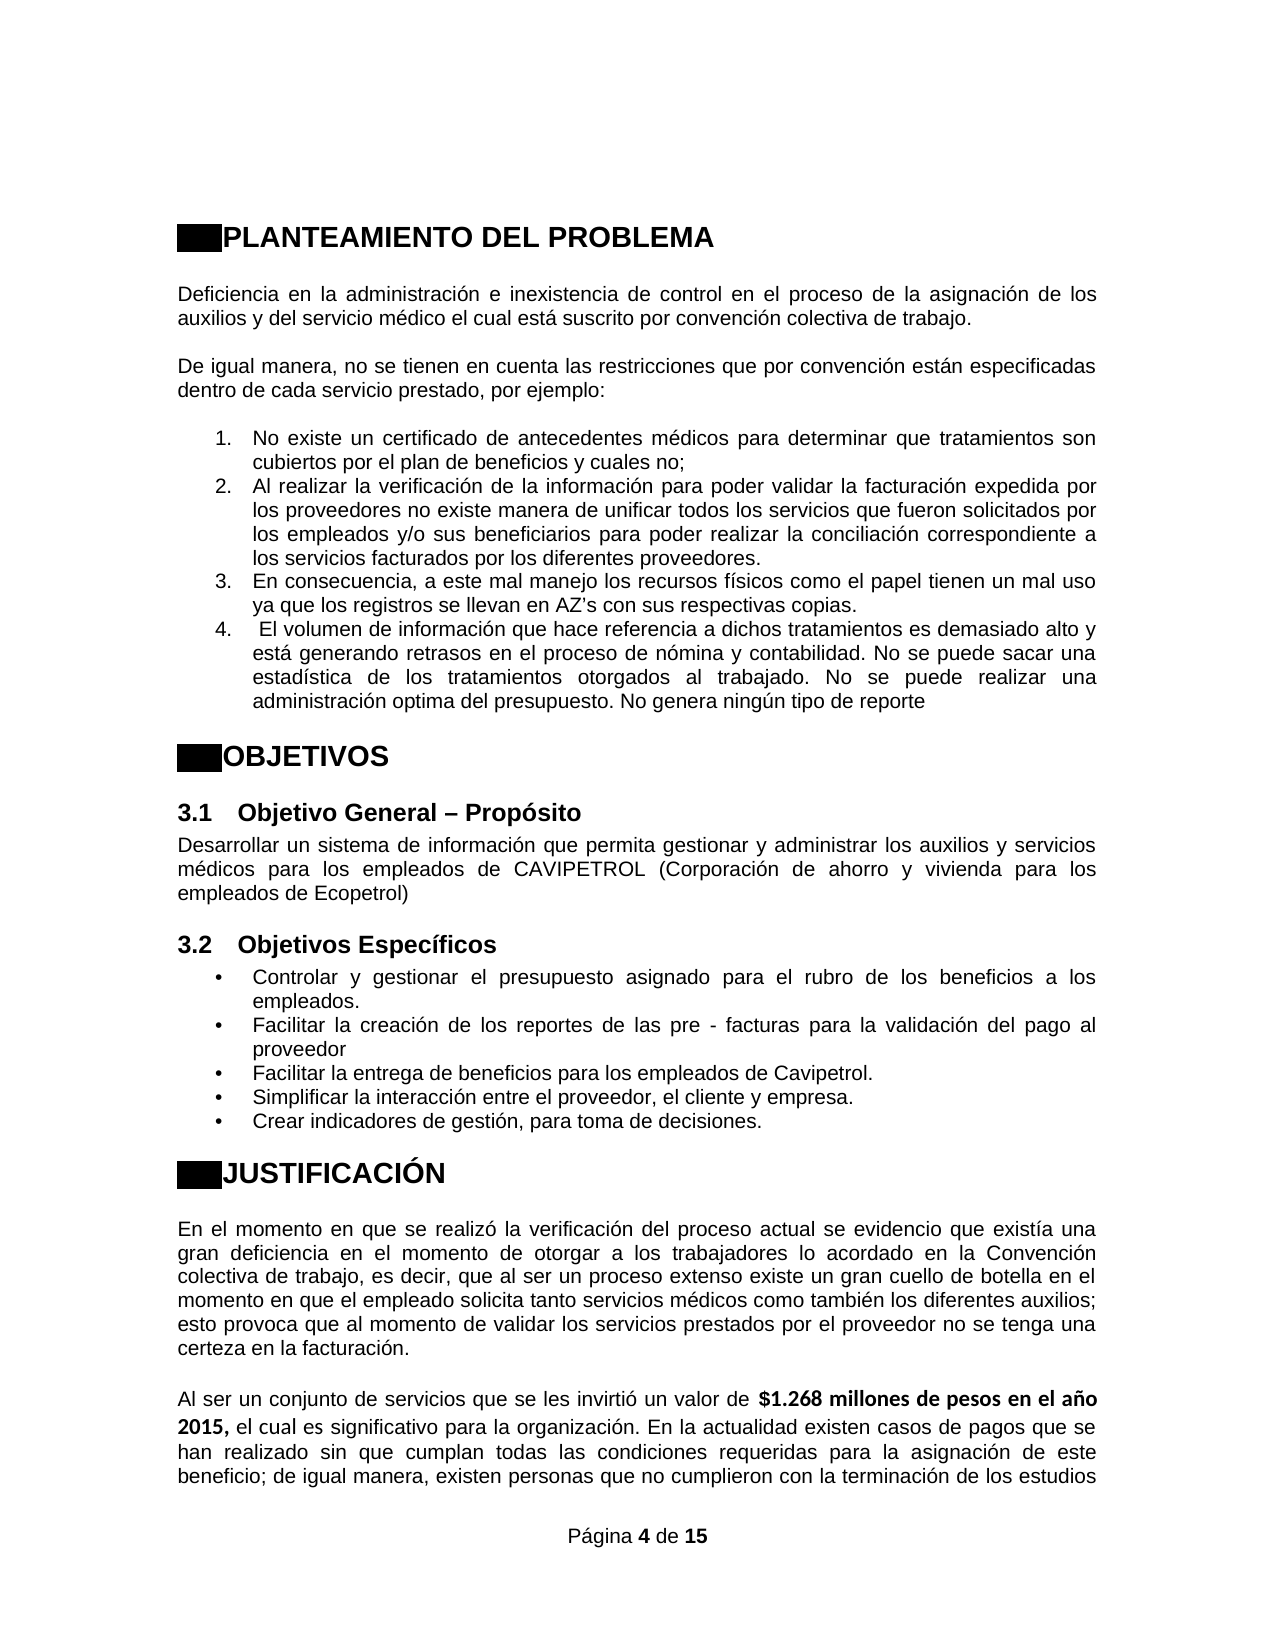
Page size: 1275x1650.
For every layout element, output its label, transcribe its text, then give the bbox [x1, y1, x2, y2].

list Al realizar la verificación de la información para poder validar la facturación expedida por los proveedores no existe manera de unificar todos los servicios que fueron solicitados por los empleados y/o sus beneficiarios para poder realizar la conciliación correspondiente a los servicios facturados por los diferentes proveedores. [215, 473, 1098, 569]
text De igual manera, no se tienen en cuenta las restricciones que por convención están especificadas dentro de cada servicio prestado, por ejemplo: [177, 354, 1098, 402]
list Facilitar la creación de los reportes de las pre - facturas para la validación del pago al proveedor [215, 1013, 1098, 1061]
text En el momento en que se realizó la verificación del proceso actual se evidencio que existía una gran deficiencia en el momento de otorgar a los trabajadores lo acordado en la Convención colectiva de trabajo, es decir, que al ser un proceso extenso existe un gran cuello de botella en el momento en que el empleado solicita tanto servicios médicos como también los diferentes auxilios; esto provoca que al momento de validar los servicios prestados por el proveedor no se tenga una certeza en la facturación. [177, 1216, 1098, 1360]
subtitle Objetivo General – Propósito [177, 798, 1098, 827]
text Desarrollar un sistema de información que permita gestionar y administrar los auxilios y servicios médicos para los empleados de CAVIPETROL (Corporación de ahorro y vivienda para los empleados de Ecopetrol) [177, 833, 1098, 905]
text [177, 1384, 1098, 1488]
subtitle OBJETIVOS [177, 739, 1098, 773]
list Simplificar la interacción entre el proveedor, el cliente y empresa. [215, 1085, 1098, 1109]
list El volumen de información que hace referencia a dichos tratamientos es demasiado alto y está generando retrasos en el proceso de nómina y contabilidad. No se puede sacar una estadística de los tratamientos otorgados al trabajado. No se puede realizar una administración optima del presupuesto. No genera ningún tipo de reporte [215, 617, 1098, 713]
list Crear indicadores de gestión, para toma de decisiones. [215, 1109, 1098, 1133]
subtitle Objetivos Específicos [177, 930, 1098, 959]
list No existe un certificado de antecedentes médicos para determinar que tratamientos son cubiertos por el plan de beneficios y cuales no; [215, 426, 1098, 473]
list Controlar y gestionar el presupuesto asignado para el rubro de los beneficios a los empleados. [215, 965, 1098, 1013]
list En consecuencia, a este mal manejo los recursos físicos como el papel tienen un mal uso ya que los registros se llevan en AZ’s con sus respectivas copias. [215, 569, 1098, 617]
subtitle PLANTEAMIENTO DEL PROBLEMA [177, 219, 1098, 253]
subtitle JUSTIFICACIÓN [177, 1157, 1098, 1190]
text Deficiencia en la administración e inexistencia de control en el proceso de la asignación de los auxilios y del servicio médico el cual está suscrito por convención colectiva de trabajo. [177, 282, 1098, 330]
list Facilitar la entrega de beneficios para los empleados de Cavipetrol. [215, 1061, 1098, 1085]
